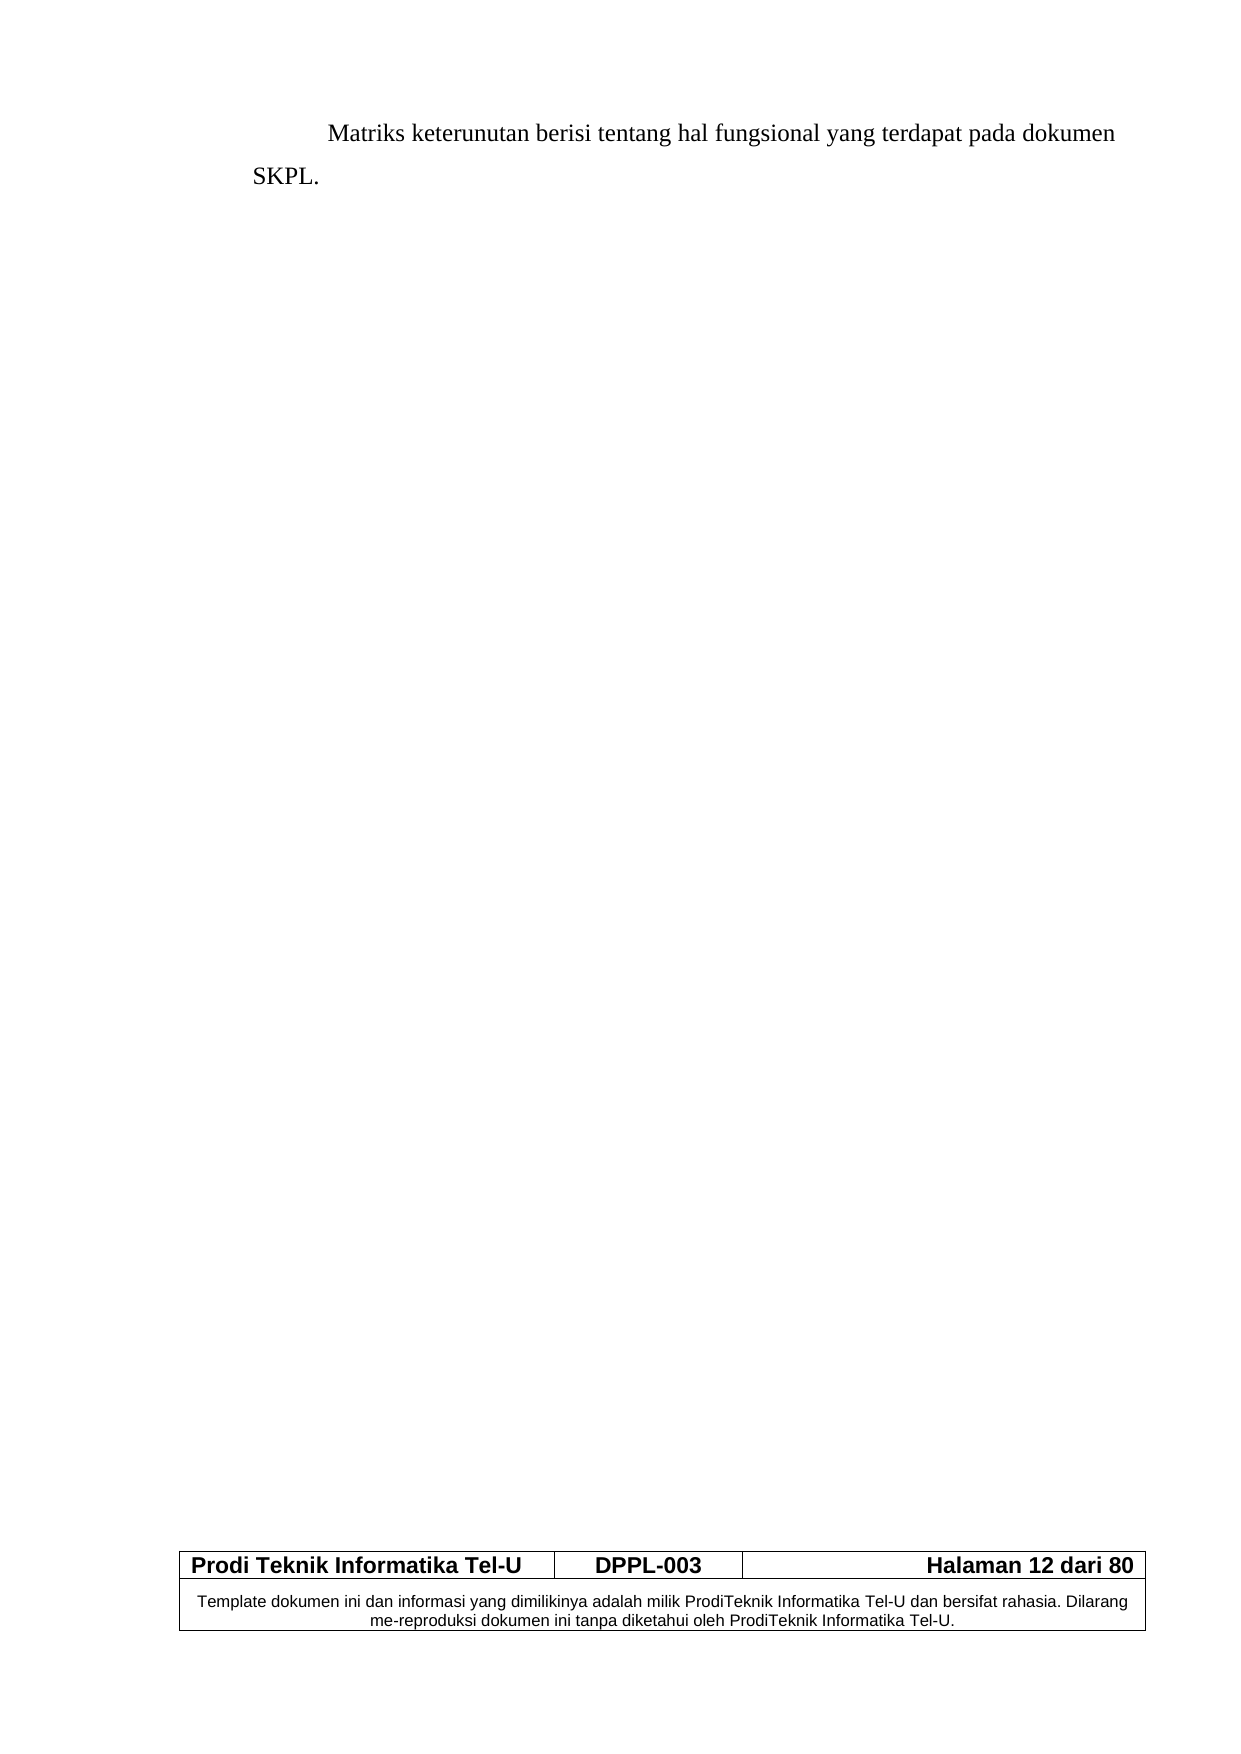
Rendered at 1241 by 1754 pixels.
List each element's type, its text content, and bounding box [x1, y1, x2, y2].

text Matriks keterunutan berisi tentang hal fungsional yang terdapat pada dokumen SKPL. [177, 118, 1122, 190]
